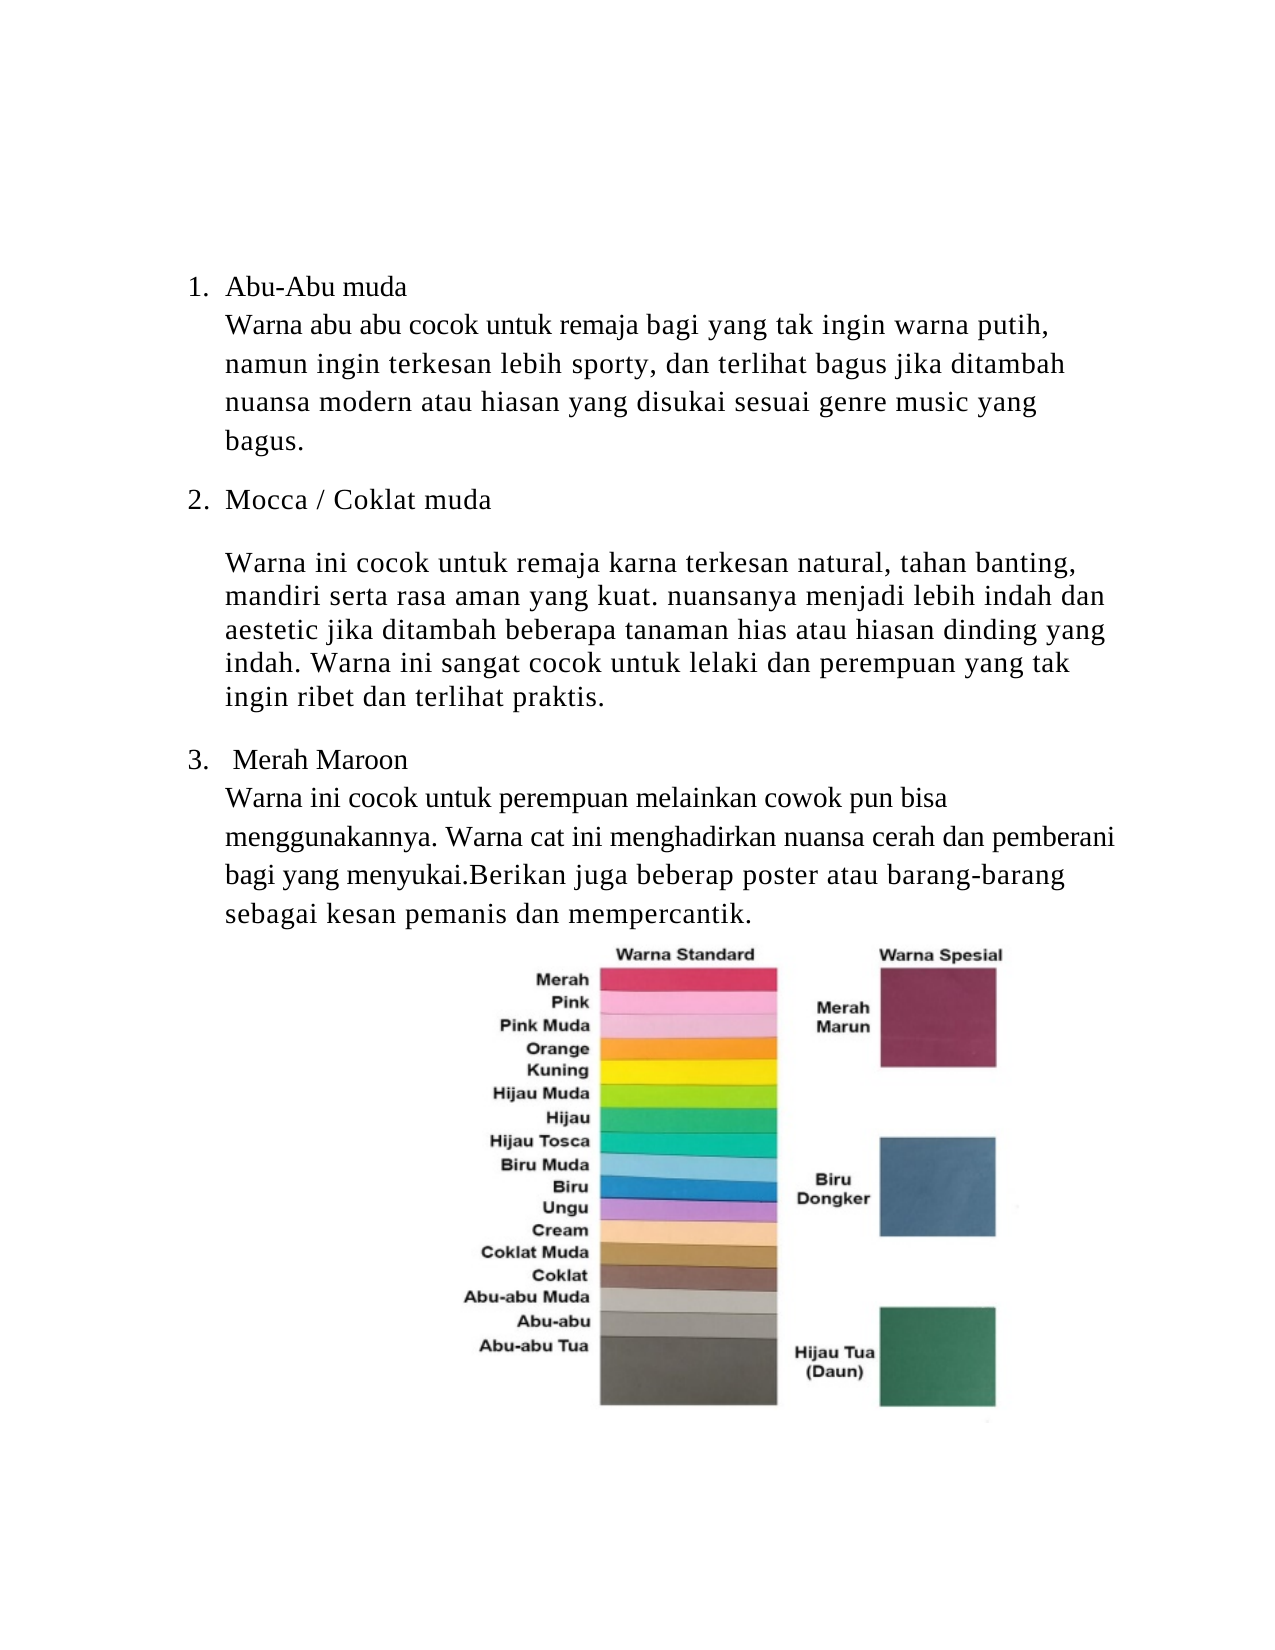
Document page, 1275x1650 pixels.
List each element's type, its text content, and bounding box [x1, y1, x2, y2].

list Warna abu abu cocok untuk remaja bagi yang tak ingin warna putih, namun ingin terkesan lebih sporty, dan terlihat bagus jika ditambah nuansa modern atau hiasan yang disukai sesuai genre music yang bagus. [225, 307, 1125, 456]
picture [450, 934, 1020, 1423]
list Mocca / Coklat muda [187, 482, 1125, 516]
text Warna ini cocok untuk remaja karna terkesan natural, tahan banting, mandiri serta rasa aman yang kuat. nuansanya menjadi lebih indah dan aestetic jika ditambah beberapa tanaman hias atau hiasan dinding yang indah. Warna ini sangat cocok untuk lelaki dan perempuan yang tak ingin ribet dan terlihat praktis. [225, 545, 1125, 713]
list Abu-Abu muda [187, 269, 1125, 302]
list Warna ini cocok untuk perempuan melainkan cowok pun bisa menggunakannya. Warna cat ini menghadirkan nuansa cerah dan pemberani bagi yang menyukai.Berikan juga beberap poster atau barang-barang sebagai kesan pemanis dan mempercantik. [225, 780, 1125, 929]
list Merah Maroon [187, 742, 1125, 775]
